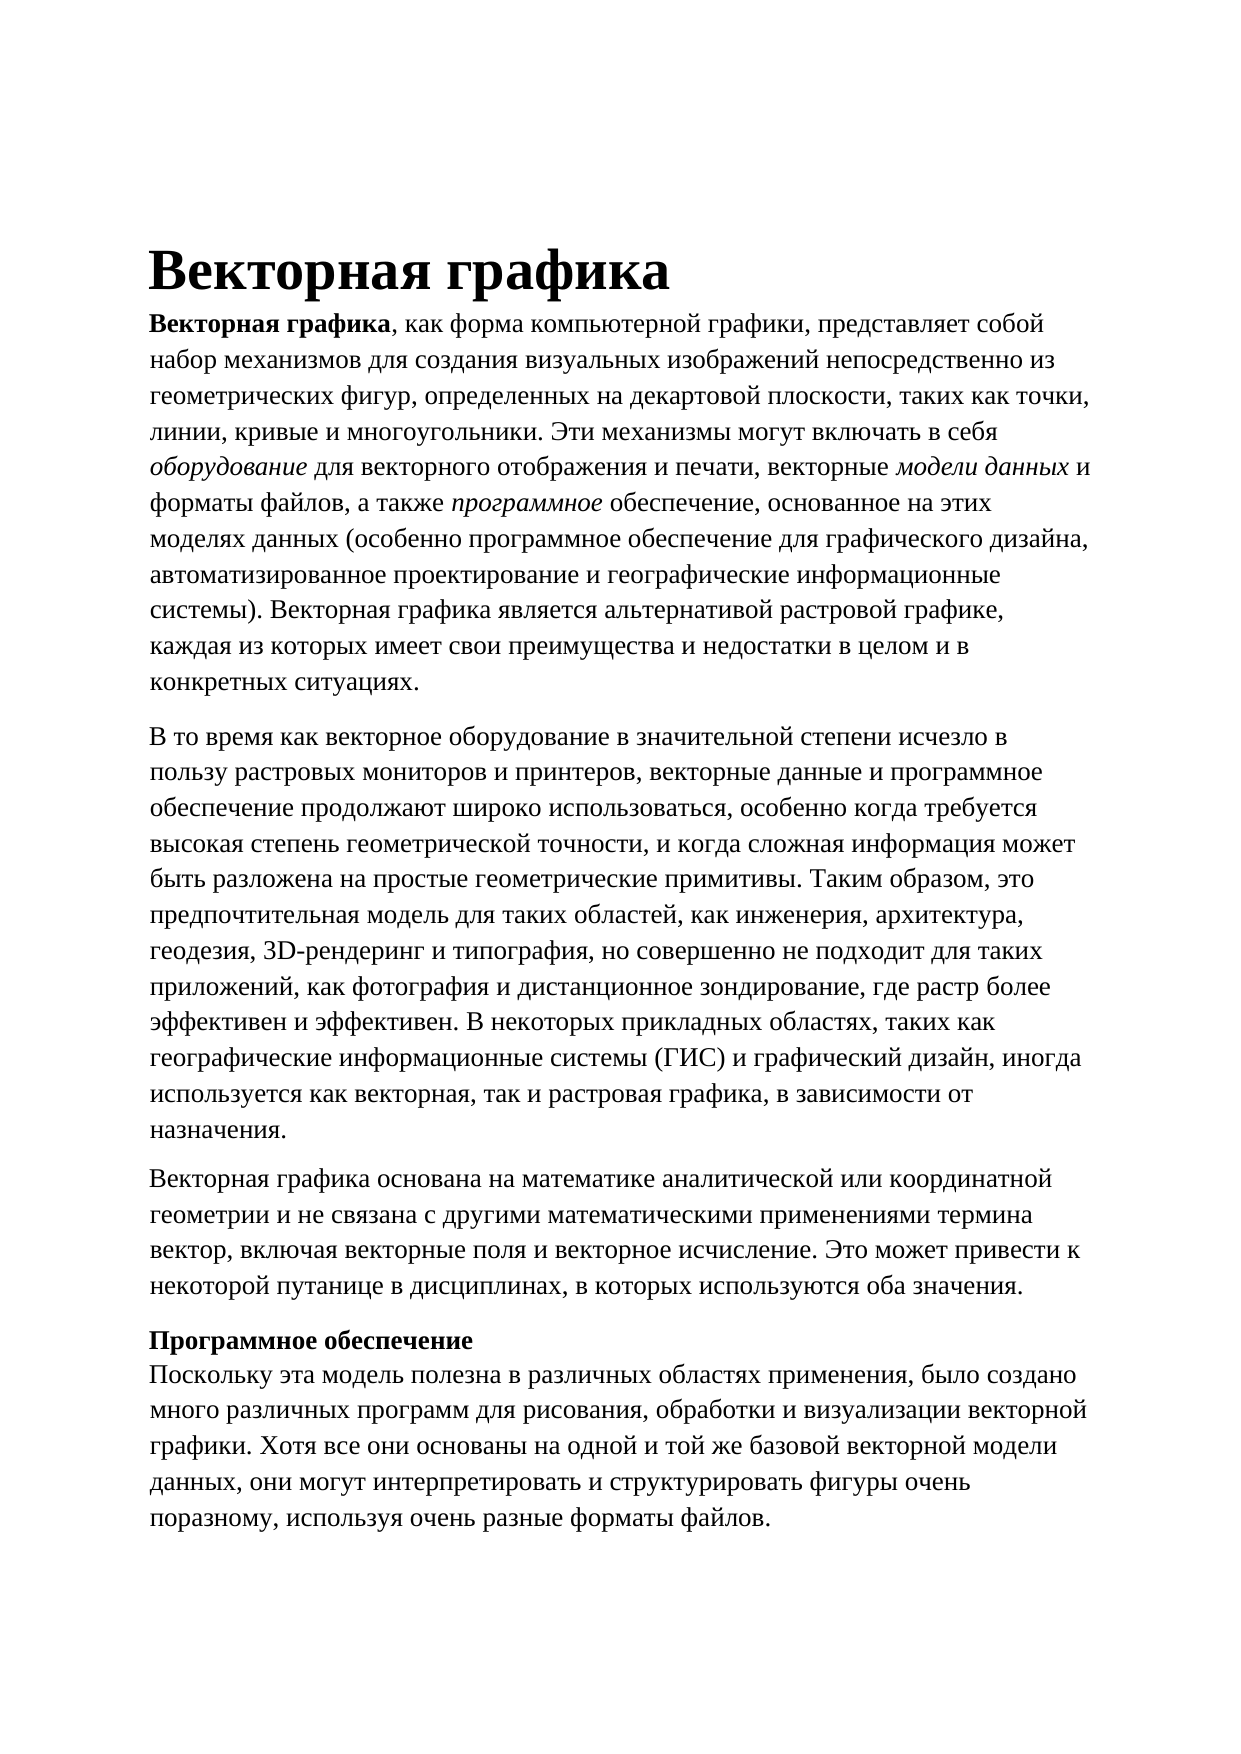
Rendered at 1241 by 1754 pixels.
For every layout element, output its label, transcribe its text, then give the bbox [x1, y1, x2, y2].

text Векторная графика основана на математике аналитической или координатной геометрии и не связана с другими математическими применениями термина вектор, включая векторные поля и векторное исчисление. Это может привести к некоторой путанице в дисциплинах, в которых используются оба значения. [148, 1162, 1091, 1301]
subtitle Векторная графика [148, 235, 1091, 302]
text Поскольку эта модель полезна в различных областях применения, было создано много различных программ для рисования, обработки и визуализации векторной графики. Хотя все они основаны на одной и той же базовой векторной модели данных, они могут интерпретировать и структурировать фигуры очень поразному, используя очень разные форматы файлов. [148, 1358, 1091, 1532]
subtitle Программное обеспечение [148, 1324, 1091, 1355]
text В то время как векторное оборудование в значительной степени исчезло в пользу растровых мониторов и принтеров, векторные данные и программное обеспечение продолжают широко использоваться, особенно когда требуется высокая степень геометрической точности, и когда сложная информация может быть разложена на простые геометрические примитивы. Таким образом, это предпочтительная модель для таких областей, как инженерия, архитектура, геодезия, 3D-рендеринг и типография, но совершенно не подходит для таких приложений, как фотография и дистанционное зондирование, где растр более эффективен и эффективен. В некоторых прикладных областях, таких как географические информационные системы (ГИС) и графический дизайн, иногда используется как векторная, так и растровая графика, в зависимости от назначения. [148, 720, 1091, 1144]
text Векторная графика, как форма компьютерной графики, представляет собой набор механизмов для создания визуальных изображений непосредственно из геометрических фигур, определенных на декартовой плоскости, таких как точки, линии, кривые и многоугольники. Эти механизмы могут включать в себя оборудование для векторного отображения и печати, векторные модели данных и форматы файлов, а также программное обеспечение, основанное на этих моделях данных (особенно программное обеспечение для графического дизайна, автоматизированное проектирование и географические информационные системы). Векторная графика является альтернативой растровой графике, каждая из которых имеет свои преимущества и недостатки в целом и в конкретных ситуациях. [148, 308, 1091, 696]
